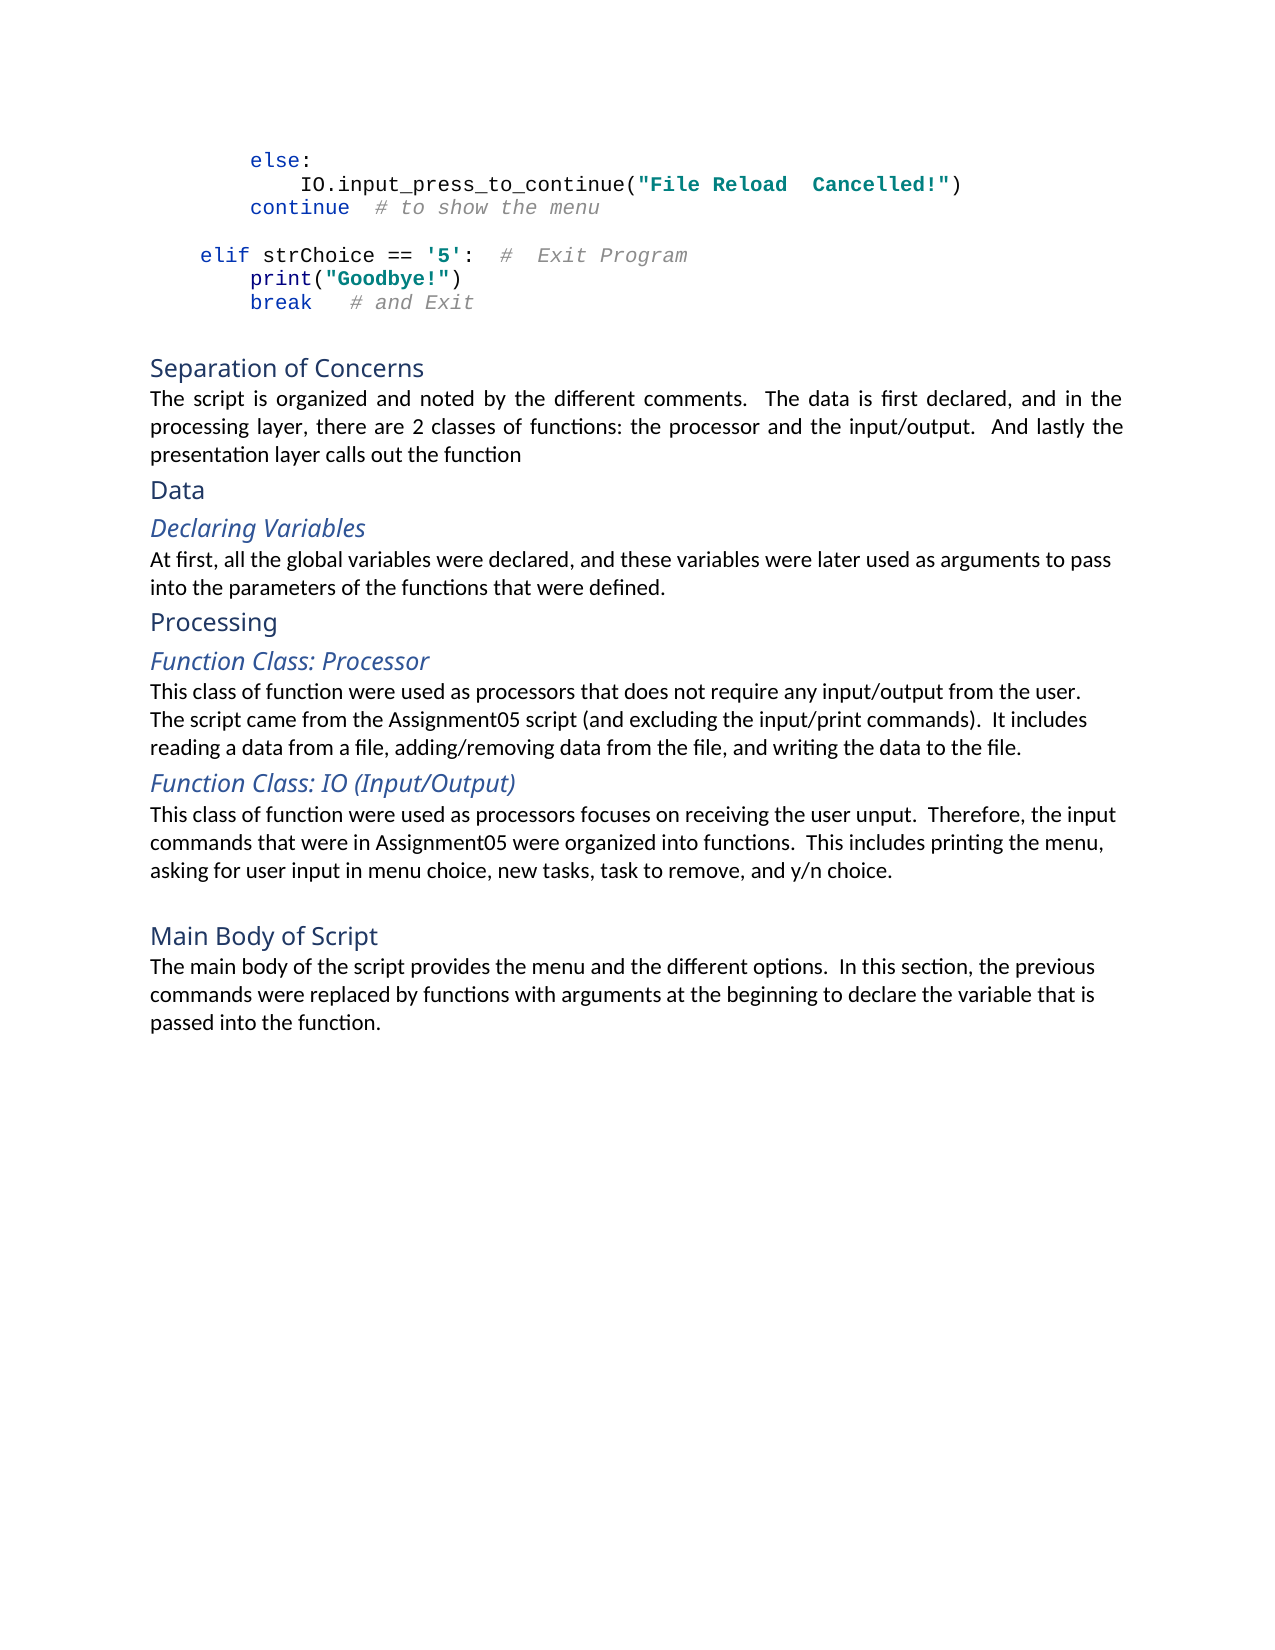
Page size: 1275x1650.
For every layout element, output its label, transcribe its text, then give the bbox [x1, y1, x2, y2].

subtitle Separation of Concerns [150, 350, 1125, 384]
text This class of function were used as processors focuses on receiving the user unput. Therefore, the input commands that were in Assignment05 were organized into functions. This includes printing the menu, asking for user input in menu choice, new tasks, task to remove, and y/n choice. [150, 800, 1125, 884]
subtitle Data [150, 473, 1125, 507]
text This class of function were used as processors that does not require any input/output from the user. The script came from the Assignment05 script (and excluding the input/print commands). It includes reading a data from a file, adding/removing data from the file, and writing the data to the file. [150, 677, 1125, 761]
subtitle Function Class: Processor [150, 643, 1125, 677]
text The script is organized and noted by the different comments. The data is first declared, and in the processing layer, there are 2 classes of functions: the processor and the input/output. And lastly the presentation layer calls out the function [150, 384, 1125, 468]
subtitle Function Class: IO (Input/Output) [150, 766, 1125, 800]
subtitle Declaring Variables [150, 511, 1125, 545]
text The main body of the script provides the menu and the different options. In this section, the previous commands were replaced by functions with arguments at the beginning to declare the variable that is passed into the function. [150, 952, 1125, 1037]
text At first, all the global variables were declared, and these variables were later used as arguments to pass into the parameters of the functions that were defined. [150, 545, 1125, 601]
subtitle Main Body of Script [150, 918, 1125, 952]
subtitle Processing [150, 605, 1125, 639]
